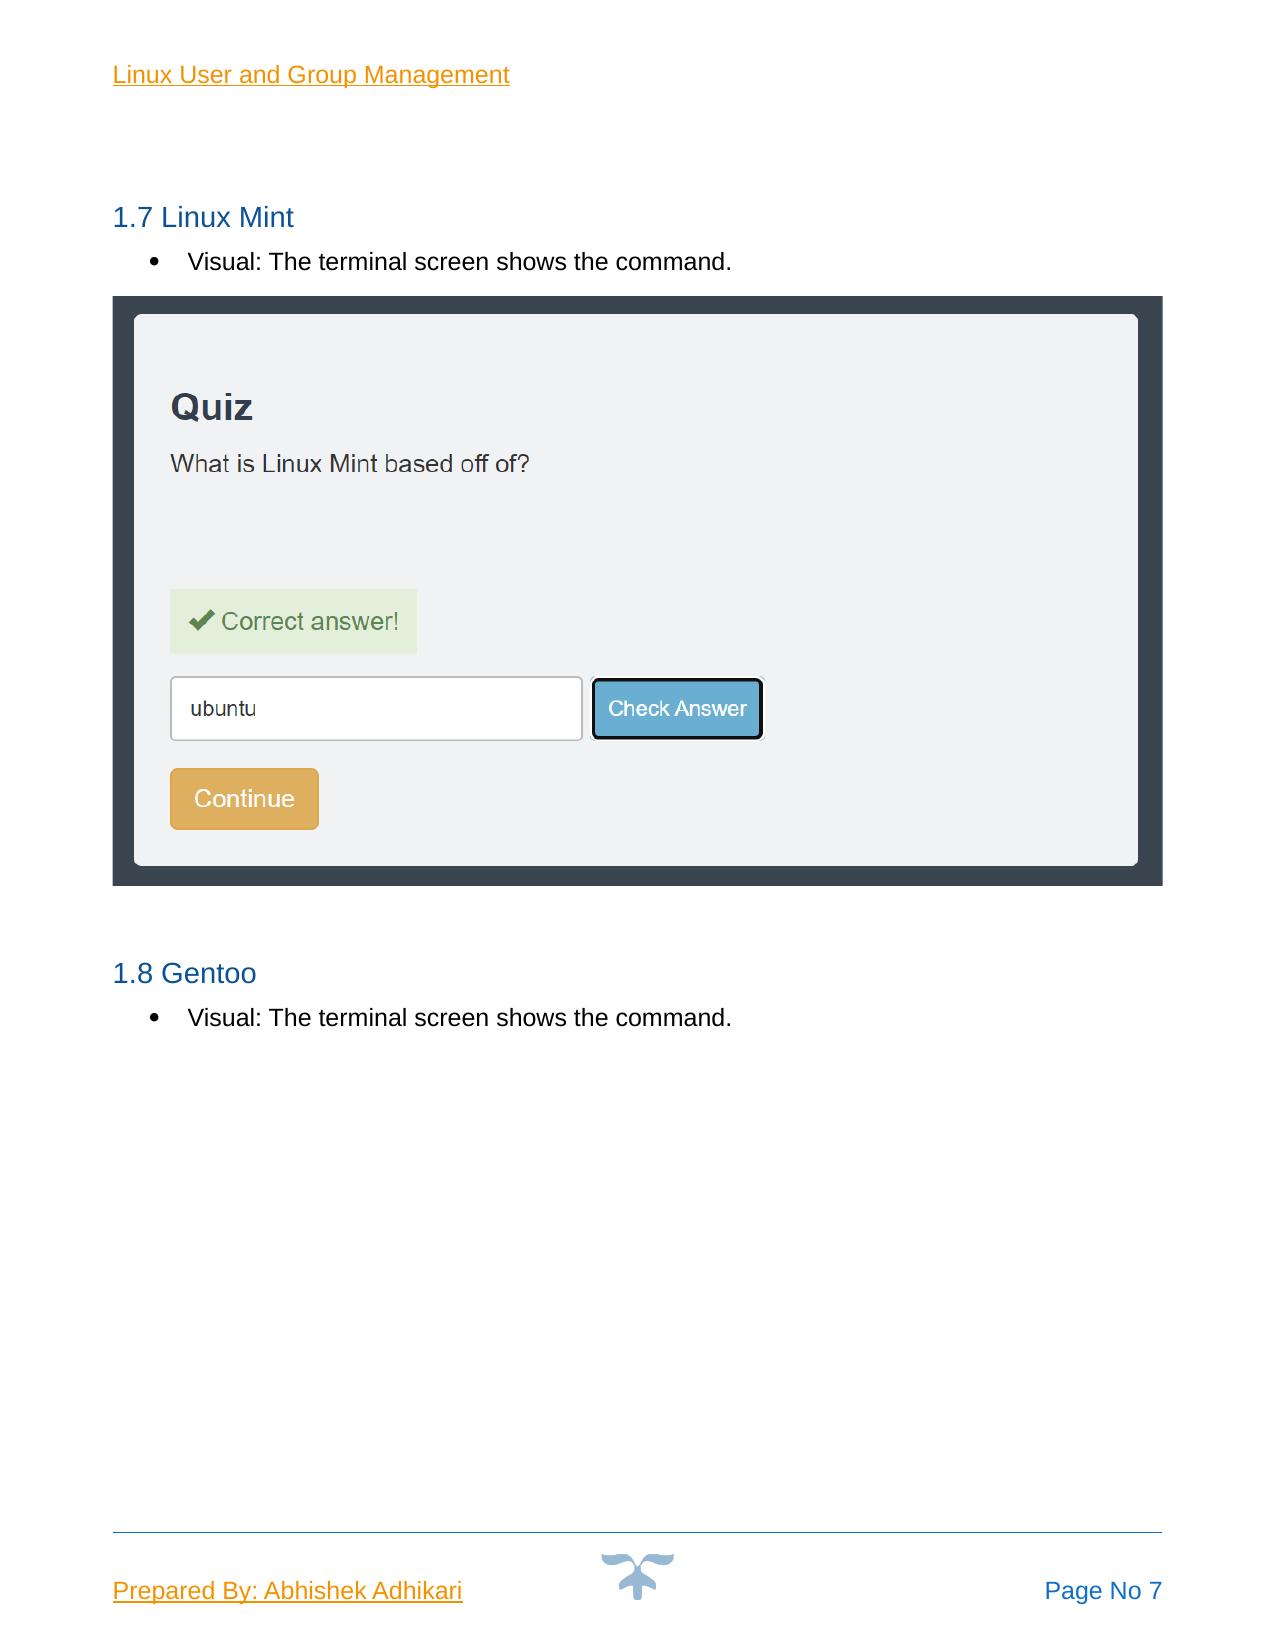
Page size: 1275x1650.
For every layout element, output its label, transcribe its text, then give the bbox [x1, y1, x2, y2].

subtitle 1.7 Linux Mint [112, 200, 1162, 233]
picture [112, 296, 1163, 886]
list Visual: The terminal screen shows the command. [150, 1003, 1162, 1032]
list Visual: The terminal screen shows the command. [150, 247, 1162, 275]
subtitle 1.8 Gentoo [112, 956, 1162, 989]
